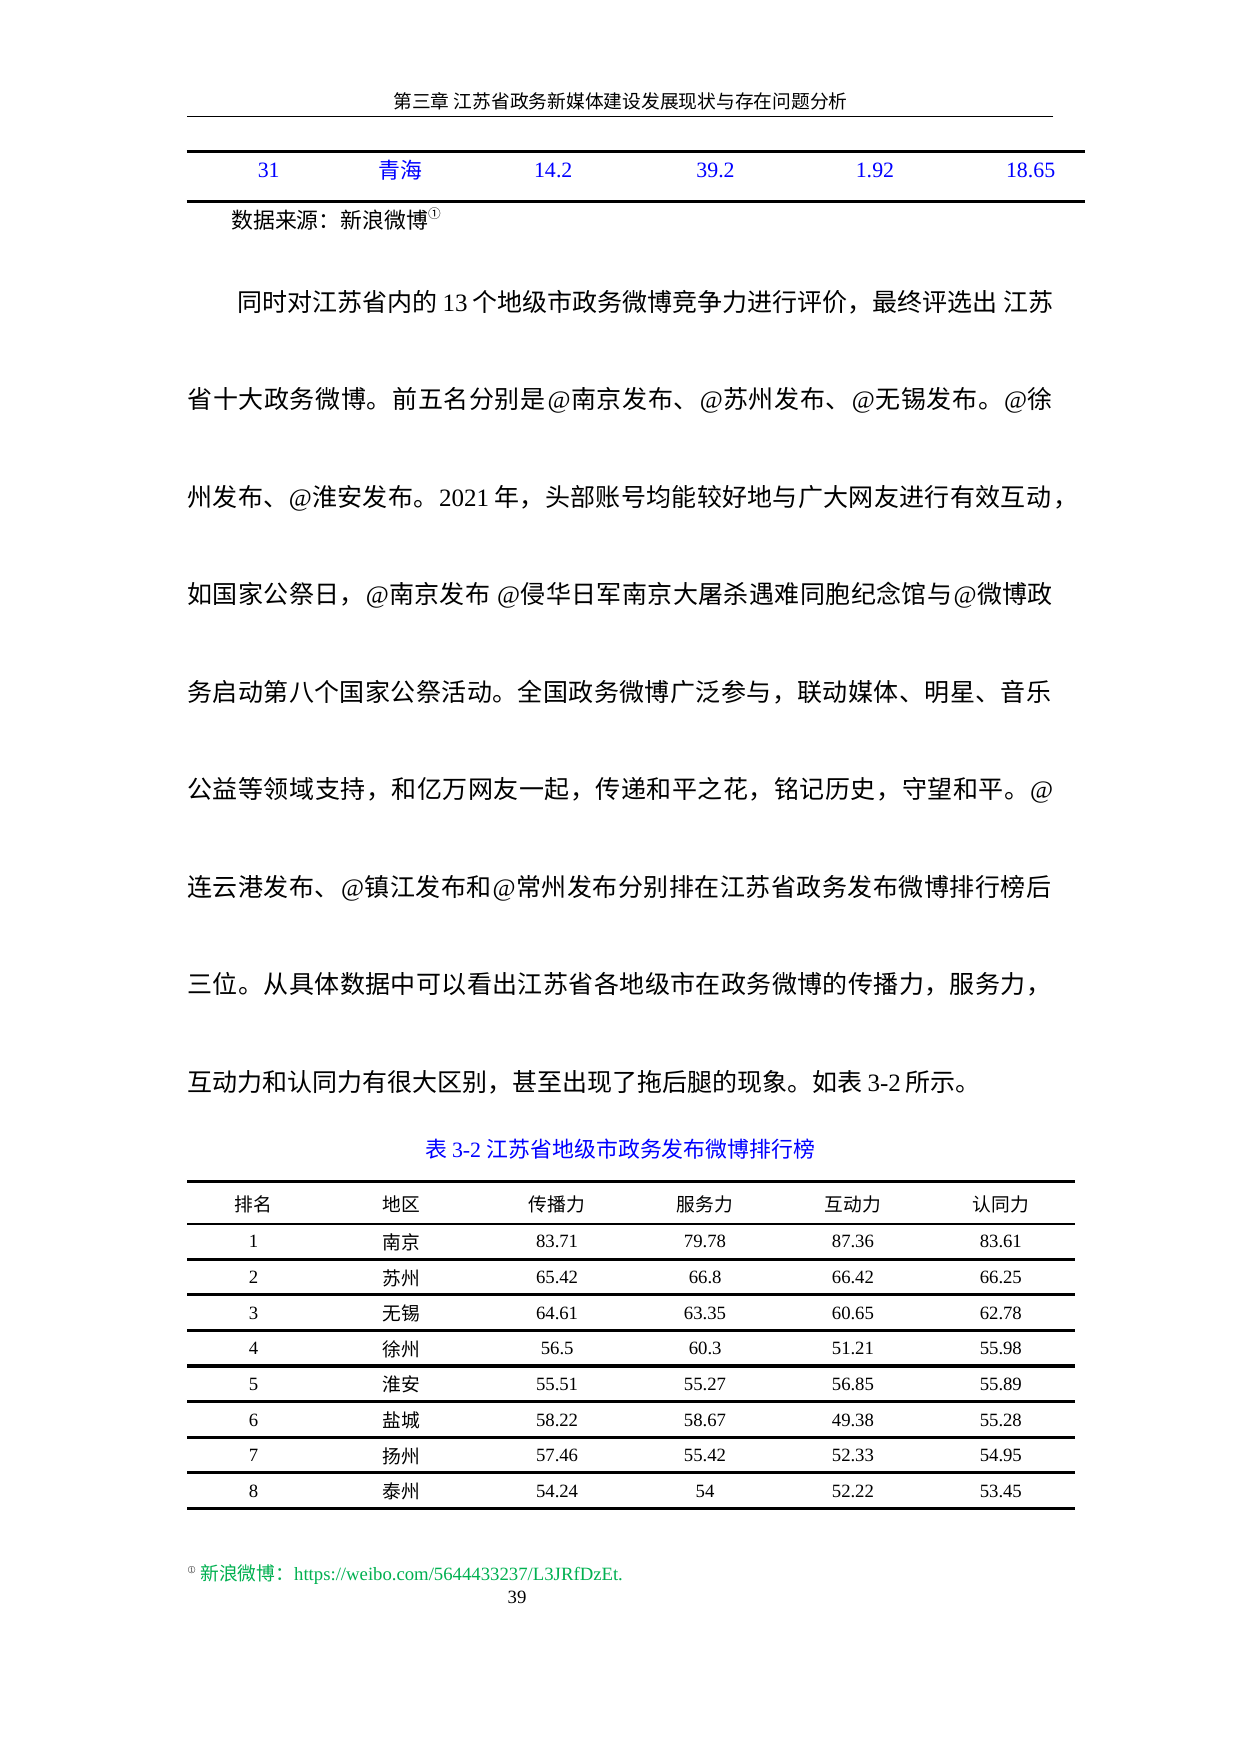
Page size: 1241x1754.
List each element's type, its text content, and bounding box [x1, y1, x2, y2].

table_cell 1 [187, 1225, 319, 1257]
table_cell 52.33 [779, 1439, 927, 1471]
table_cell 56.5 [483, 1332, 631, 1364]
table_cell 58.67 [631, 1403, 779, 1436]
table_header 认同力 [927, 1183, 1074, 1223]
table_cell 66.8 [631, 1261, 779, 1293]
table_cell 55.28 [927, 1403, 1074, 1436]
table_cell 58.22 [483, 1403, 631, 1436]
table_cell 55.51 [483, 1368, 631, 1400]
table_cell 55.27 [631, 1368, 779, 1400]
table_cell 66.25 [927, 1261, 1074, 1293]
table_header 传播力 [483, 1183, 631, 1223]
table_cell 60.65 [779, 1296, 927, 1329]
table_cell 64.61 [483, 1296, 631, 1329]
table_cell 56.85 [779, 1368, 927, 1400]
table_header 地区 [319, 1183, 483, 1223]
table_cell 31 [187, 153, 307, 200]
text 表3-2 江苏省地级市政务发布微博排行榜 [187, 1131, 1053, 1164]
table_cell 淮安 [319, 1368, 483, 1400]
table_cell 65.42 [483, 1261, 631, 1293]
table_cell 苏州 [319, 1261, 483, 1293]
table_cell 39.2 [613, 153, 774, 200]
table_cell 5 [187, 1368, 319, 1400]
table_cell 79.78 [631, 1225, 779, 1257]
table_cell 8 [187, 1474, 319, 1507]
table_cell 青海 [307, 153, 449, 200]
table_cell 49.38 [779, 1403, 927, 1436]
table_cell 63.35 [631, 1296, 779, 1329]
table_cell 52.22 [779, 1474, 927, 1507]
table_cell 2 [187, 1261, 319, 1293]
table_cell 54.95 [927, 1439, 1074, 1471]
table_cell 60.3 [631, 1332, 779, 1364]
table_cell 54 [631, 1474, 779, 1507]
table_cell 南京 [319, 1225, 483, 1257]
table_cell 14.2 [449, 153, 613, 200]
table_cell 83.61 [927, 1225, 1074, 1257]
table_cell 66.42 [779, 1261, 927, 1293]
table_header 服务力 [631, 1183, 779, 1223]
table_cell 徐州 [319, 1332, 483, 1364]
table_cell 7 [187, 1439, 319, 1471]
table_cell 54.24 [483, 1474, 631, 1507]
table_cell 87.36 [779, 1225, 927, 1257]
table_header 排名 [187, 1183, 319, 1223]
table_cell 18.65 [932, 153, 1085, 200]
table_cell 盐城 [319, 1403, 483, 1436]
table_cell 3 [187, 1296, 319, 1329]
table_header 互动力 [779, 1183, 927, 1223]
table_cell 无锡 [319, 1296, 483, 1329]
text 数据来源：新浪微博 [187, 203, 1053, 236]
table_cell 55.42 [631, 1439, 779, 1471]
table_cell 57.46 [483, 1439, 631, 1471]
table_cell 62.78 [927, 1296, 1074, 1329]
table_cell 51.21 [779, 1332, 927, 1364]
table_cell 泰州 [319, 1474, 483, 1507]
table_cell 4 [187, 1332, 319, 1364]
table_cell 55.98 [927, 1332, 1074, 1364]
text 同时对江苏省内的13个地级市政务微博竞争力进行评价，最终评选出 江苏省十大政务微博。前五名分别是@南京发布、@苏州发布、@无锡发布。@徐州发布、@淮安发布。2021年，头部账号均能较好地与广大网友进行有效互动，如国家公祭日，@南京发布 @侵华日军南京大屠杀遇难同胞纪念馆与@微博政务启动第八个国家公祭活动。全国政务微博广泛参与，联动媒体、明星、音乐、公益等领域支持，和亿万网友一起，传递和平之花，铭记历史，守望和平。@连云港发布、@镇江发布和@常州发布分别排在江苏省政务发布微博排行榜后三位。从具体数据中可以看出江苏省各地级市在政务微博的传播力，服务力，互动力和认同力有很大区别，甚至出现了拖后腿的现象。如表3-2所示。 [187, 268, 1053, 1113]
table_cell 53.45 [927, 1474, 1074, 1507]
table_cell 55.89 [927, 1368, 1074, 1400]
table_cell 扬州 [319, 1439, 483, 1471]
table_cell 83.71 [483, 1225, 631, 1257]
table_cell 1.92 [774, 153, 932, 200]
table_cell 6 [187, 1403, 319, 1436]
